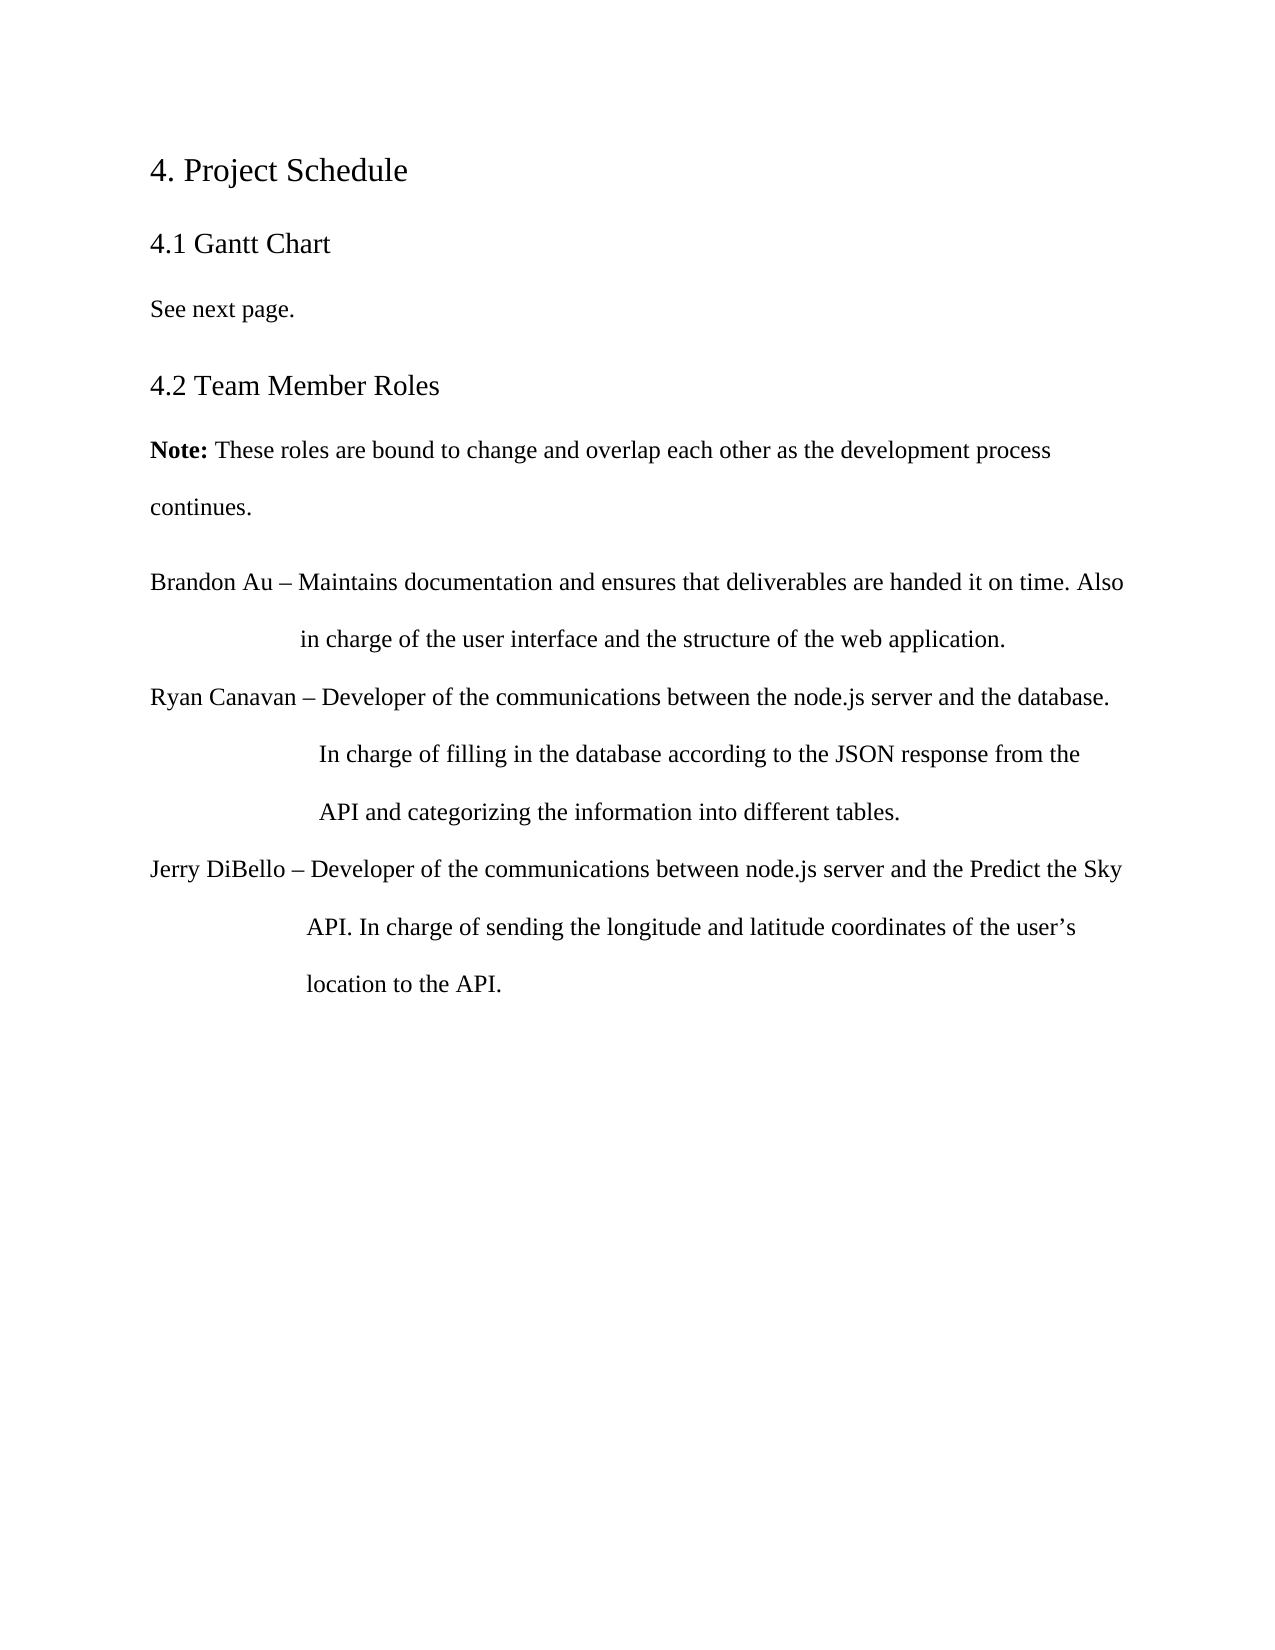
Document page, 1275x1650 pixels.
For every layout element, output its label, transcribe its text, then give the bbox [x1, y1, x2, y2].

text location to the API. [300, 969, 1125, 998]
text Jerry DiBello – Developer of the communications between node.js server and the Predict the Sky [150, 854, 1125, 883]
subtitle 4.2 Team Member Roles [150, 368, 1125, 401]
subtitle 4.1 Gantt Chart [150, 227, 1125, 260]
text In charge of filling in the database according to the JSON response from the API and categorizing the information into different tables. [319, 739, 1125, 825]
text Note: These roles are bound to change and overlap each other as the development process continues. [150, 435, 1125, 521]
text Ryan Canavan – Developer of the communications between the node.js server and the database. [150, 682, 1125, 710]
text in charge of the user interface and the structure of the web application. [300, 624, 1125, 653]
text API. In charge of sending the longitude and latitude coordinates of the user’s [300, 912, 1125, 940]
text Brandon Au – Maintains documentation and ensures that deliverables are handed it on time. Also [150, 567, 1125, 595]
text See next page. [150, 294, 1125, 322]
subtitle 4. Project Schedule [150, 150, 1125, 188]
